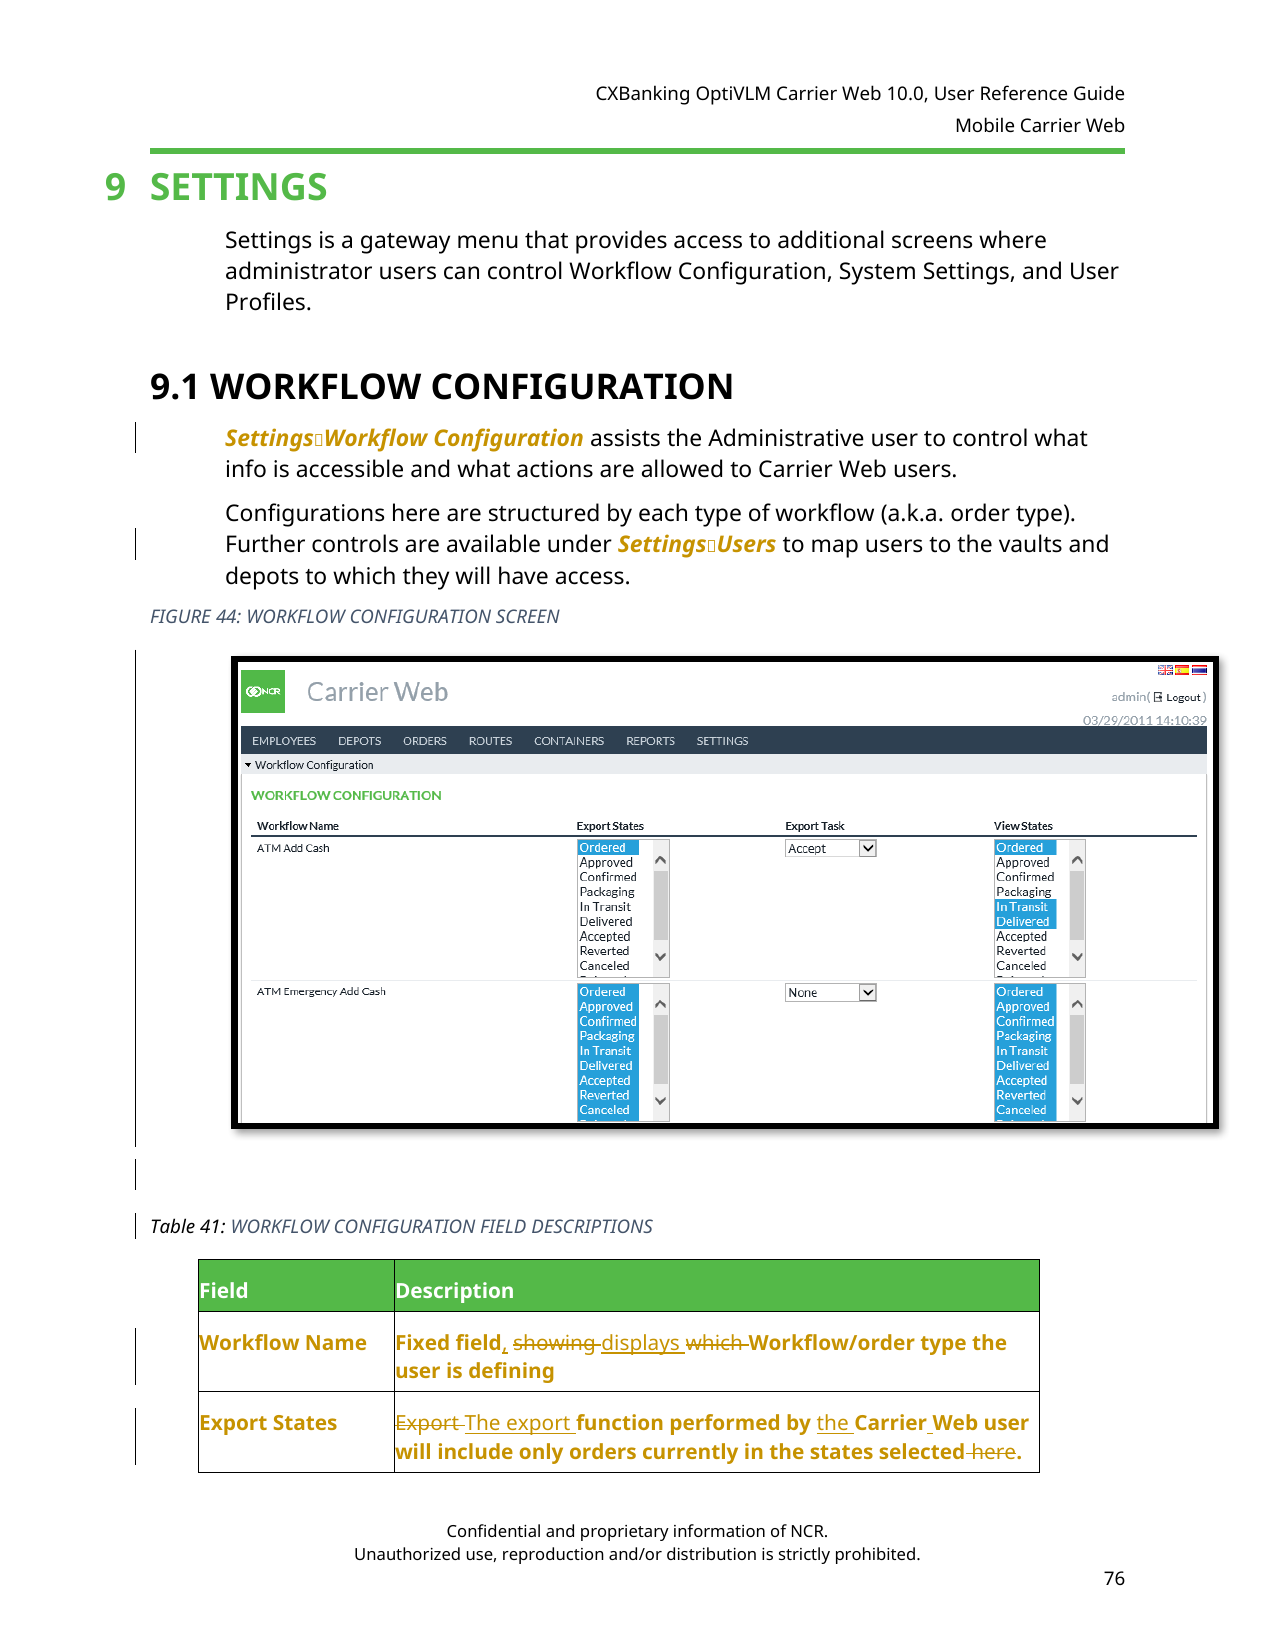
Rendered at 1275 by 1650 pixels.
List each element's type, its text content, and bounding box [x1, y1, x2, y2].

text FIGURE 44: WORKFLOW CONFIGURATION SCREEN [150, 603, 1125, 629]
text Settings is a gateway menu that provides access to additional screens where administrator users can control Workflow Configuration, System Settings, and User Profiles. [225, 224, 1125, 349]
text Configurations here are structured by each type of workflow (a.k.a. order type). Further controls are available under SettingsUsers to map users to the vaults and depots to which they will have access. [225, 497, 1125, 591]
text SettingsWorkflow Configuration assists the Administrative user to control what info is accessible and what actions are allowed to Carrier Web users. [225, 422, 1125, 484]
table_cell Workflow Name [199, 1312, 394, 1391]
table_cell function performed by CarrierWeb user will include only orders currently in the states selected. [395, 1392, 1039, 1472]
table_header Description [395, 1260, 1039, 1311]
subtitle SETTINGS [104, 160, 1125, 211]
subtitle WORKFLOW CONFIGURATION [150, 361, 1125, 409]
text Table 41: WORKFLOW CONFIGURATION FIELD DESCRIPTIONS [150, 1213, 1125, 1238]
table_cell Export States [199, 1392, 394, 1472]
table_header Field [199, 1260, 394, 1311]
picture [238, 662, 1213, 1123]
table_cell Fixed field Workflow/order type the user is defining [395, 1312, 1039, 1391]
